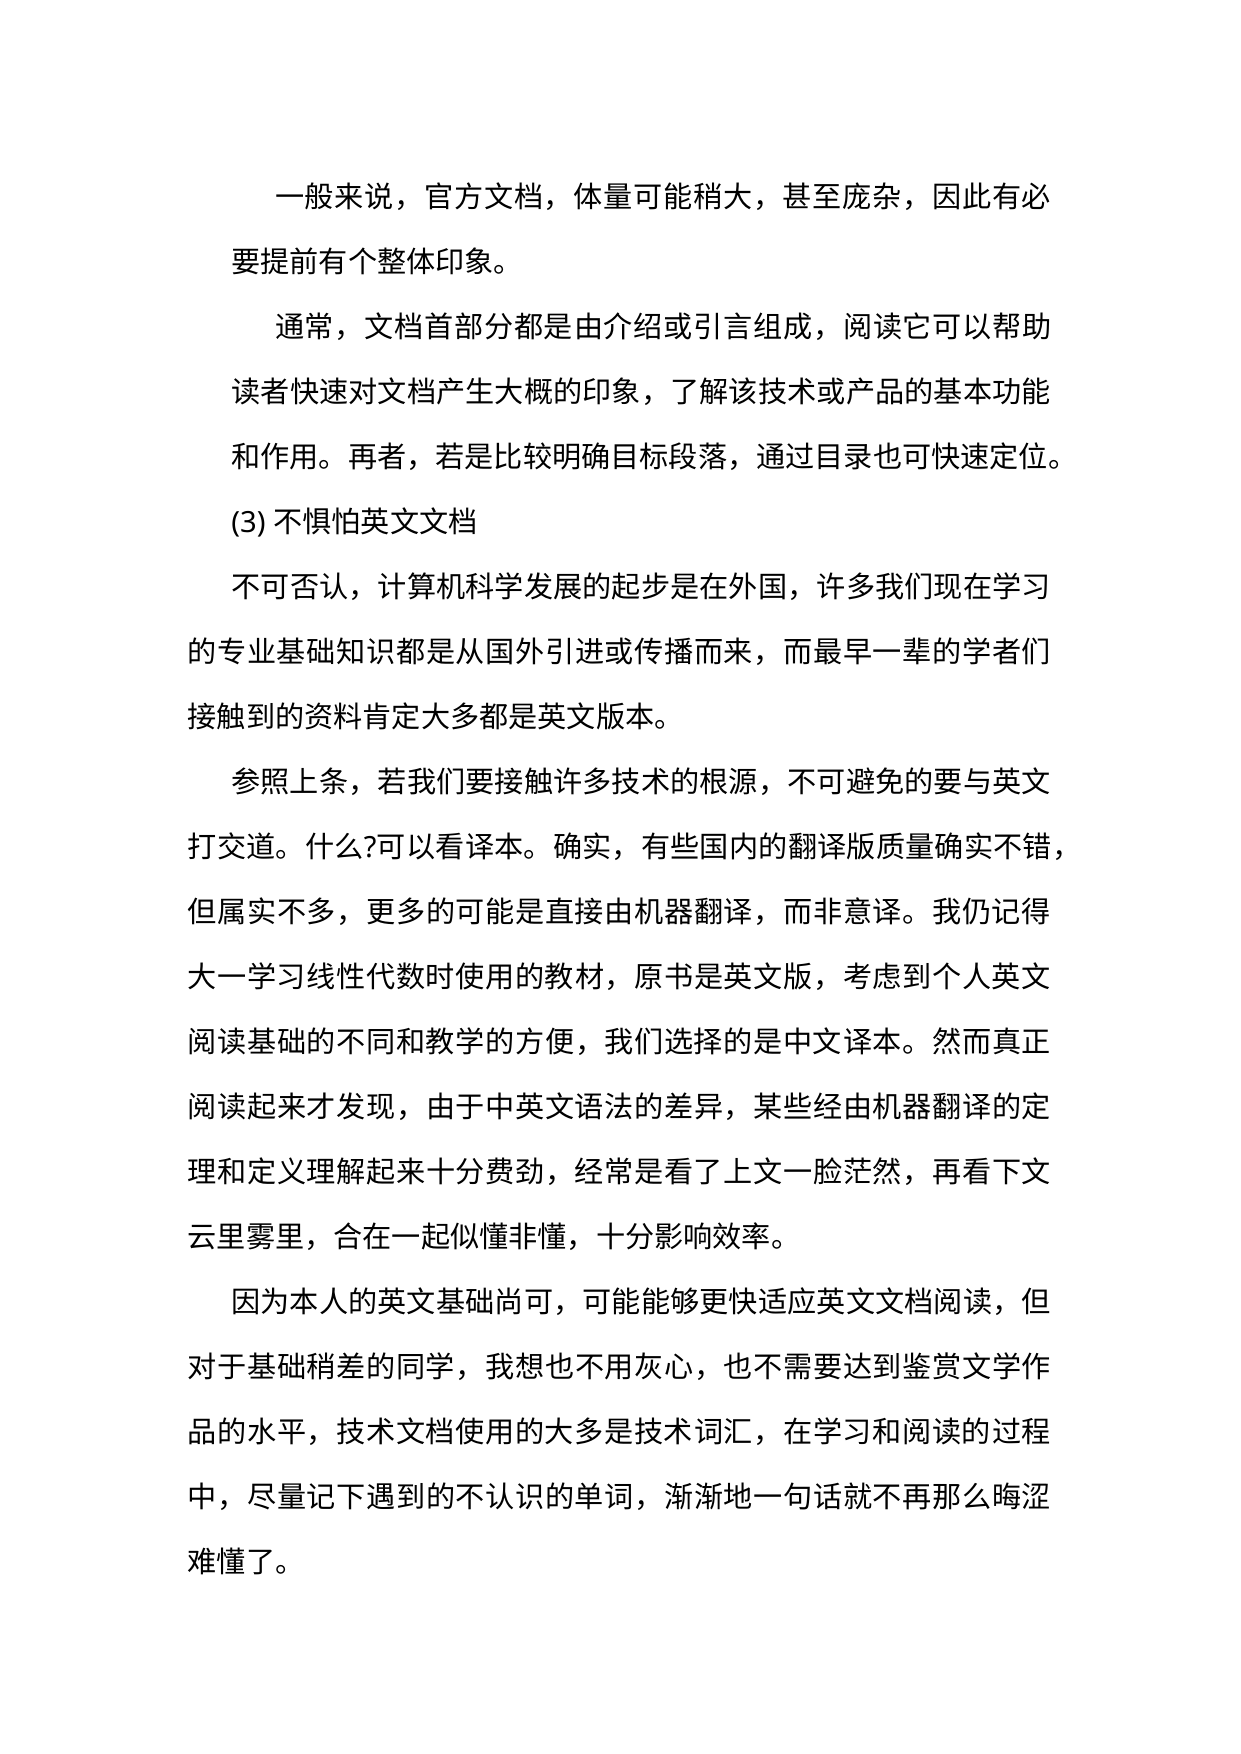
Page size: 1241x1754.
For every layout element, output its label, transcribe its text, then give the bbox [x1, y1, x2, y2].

list 一般来说，官方文档，体量可能稍大，甚至庞杂，因此有必要提前有个整体印象。 [231, 162, 1053, 292]
list 不惧怕英文文档 [187, 487, 1053, 552]
list 参照上条，若我们要接触许多技术的根源，不可避免的要与英文打交道。什么?可以看译本。确实，有些国内的翻译版质量确实不错，但属实不多，更多的可能是直接由机器翻译，而非意译。我仍记得大一学习线性代数时使用的教材，原书是英文版，考虑到个人英文阅读基础的不同和教学的方便，我们选择的是中文译本。然而真正阅读起来才发现，由于中英文语法的差异，某些经由机器翻译的定理和定义理解起来十分费劲，经常是看了上文一脸茫然，再看下文云里雾里，合在一起似懂非懂，十分影响效率。 [187, 747, 1053, 1267]
list 因为本人的英文基础尚可，可能能够更快适应英文文档阅读，但对于基础稍差的同学，我想也不用灰心，也不需要达到鉴赏文学作品的水平，技术文档使用的大多是技术词汇，在学习和阅读的过程中，尽量记下遇到的不认识的单词，渐渐地一句话就不再那么晦涩难懂了。 [187, 1267, 1053, 1592]
list 不可否认，计算机科学发展的起步是在外国，许多我们现在学习的专业基础知识都是从国外引进或传播而来，而最早一辈的学者们接触到的资料肯定大多都是英文版本。 [187, 552, 1053, 747]
list 通常，文档首部分都是由介绍或引言组成，阅读它可以帮助读者快速对文档产生大概的印象，了解该技术或产品的基本功能和作用。再者，若是比较明确目标段落，通过目录也可快速定位。 [231, 292, 1053, 487]
